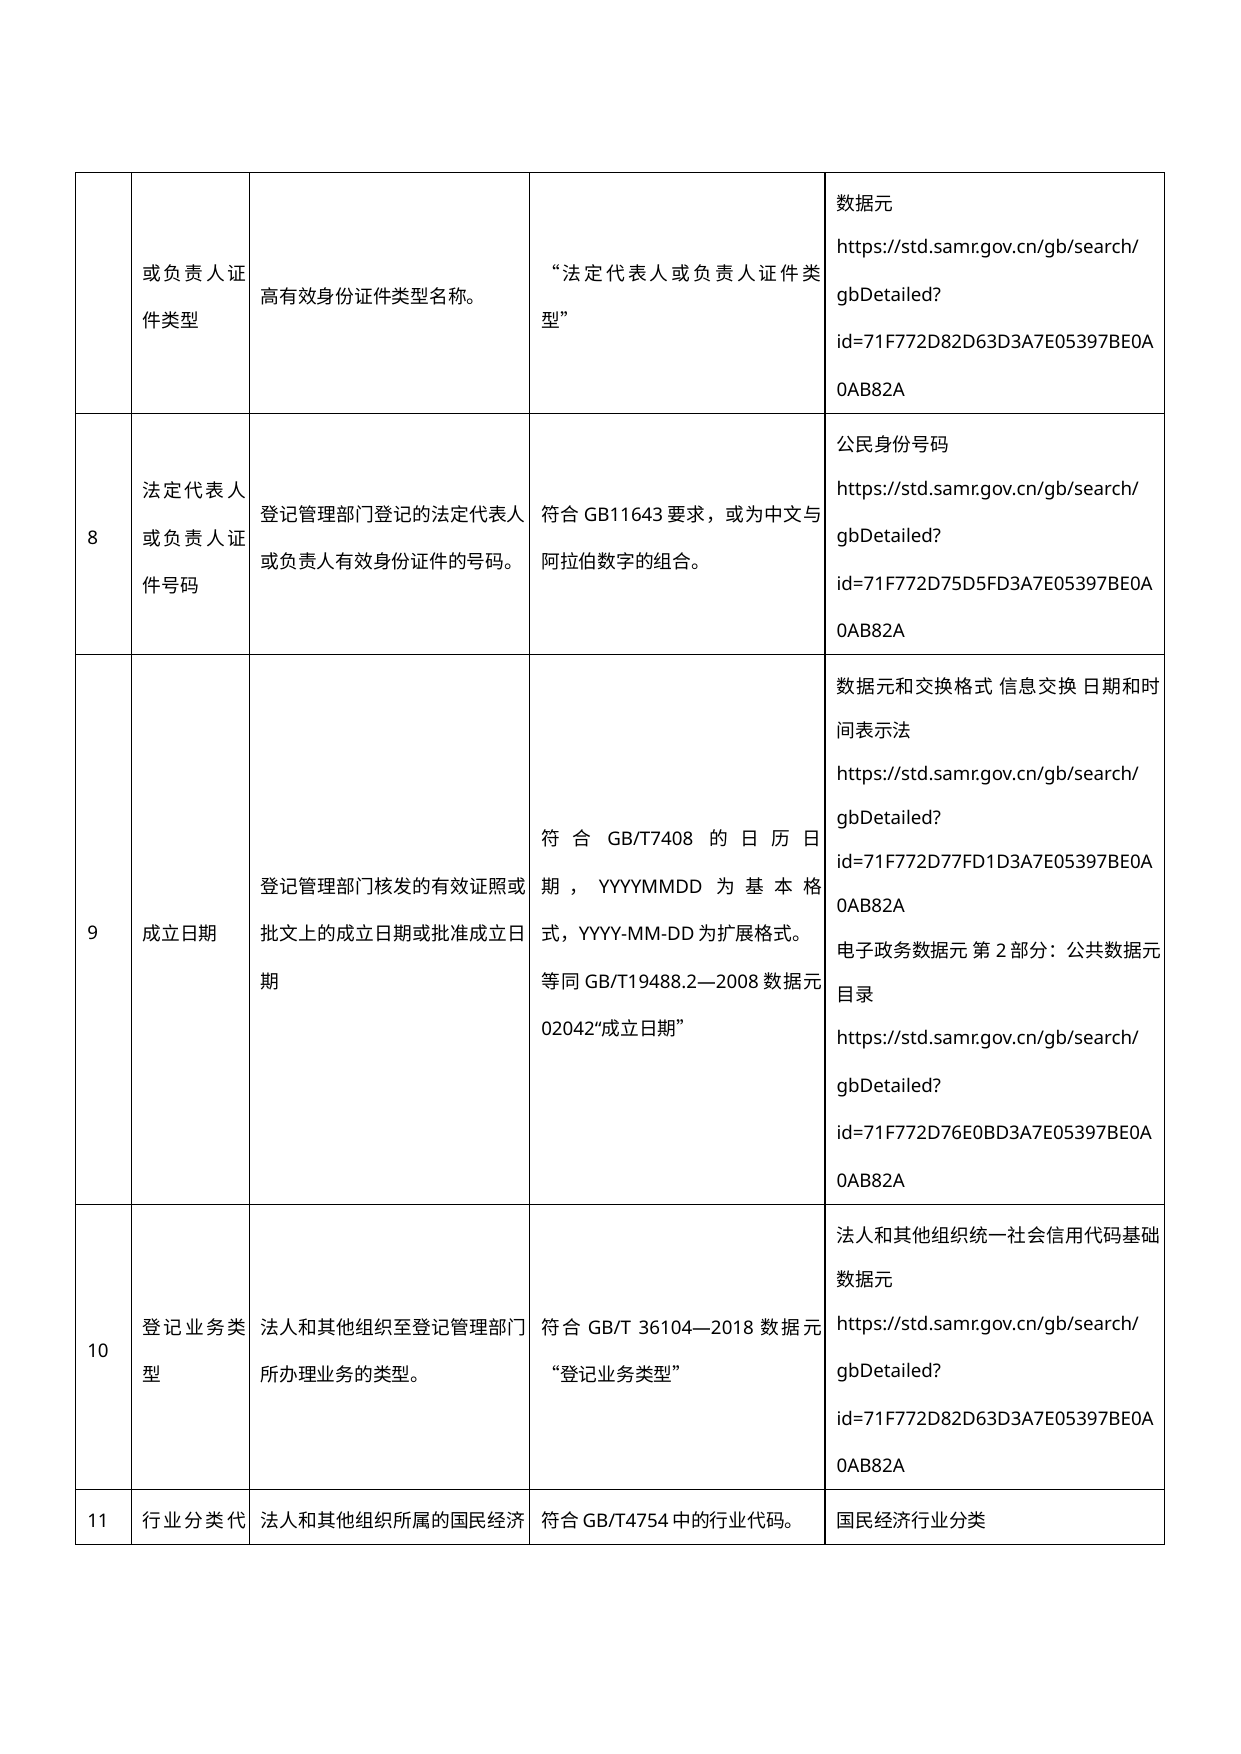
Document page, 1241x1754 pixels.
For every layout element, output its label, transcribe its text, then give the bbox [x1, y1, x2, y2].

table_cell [826, 173, 1164, 413]
table_cell 数据元和交换格式 信息交换 日期和时间表示法 https://std.samr.gov.cn/gb/search/gbDetailed?id=71F772D77FD1D3A7E05397BE0A0AB82A 电子政务数据元 第2部分：公共数据元目录 https://std.samr.gov.cn/gb/search/gbDetailed?id=71F772D76E0BD3A7E05397BE0A0AB82A [826, 655, 1164, 1204]
table_cell 11 [76, 1490, 131, 1544]
table_cell 9 [76, 655, 131, 1204]
table_cell 7 [76, 173, 131, 413]
table_cell 行业分类代码 [132, 1490, 249, 1544]
table_cell 8 [76, 414, 131, 654]
table_cell 登记业务类型 [132, 1205, 249, 1489]
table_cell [826, 1490, 1164, 1544]
table_cell 10 [76, 1205, 131, 1489]
table_cell 成立日期 [132, 655, 249, 1204]
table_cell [530, 173, 824, 413]
table_cell 法定代表人或负责人证件类型 [132, 173, 249, 413]
table_cell 登记管理部门核发的有效证照或批文上的成立日期或批准成立日期 [250, 655, 529, 1204]
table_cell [250, 1490, 529, 1544]
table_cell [530, 1490, 824, 1544]
table_cell 法人和其他组织至登记管理部门所办理业务的类型。 [250, 1205, 529, 1489]
table_cell 登记管理部门登记的法定代表人或负责人有效身份证件的号码。 [250, 414, 529, 654]
table_cell 公民身份号码 https://std.samr.gov.cn/gb/search/gbDetailed?id=71F772D75D5FD3A7E05397BE0A0AB82A [826, 414, 1164, 654]
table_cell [250, 173, 529, 413]
table_cell 法定代表人或负责人证件号码 [132, 414, 249, 654]
table_cell 法人和其他组织统一社会信用代码基础数据元 https://std.samr.gov.cn/gb/search/gbDetailed?id=71F772D82D63D3A7E05397BE0A0AB82A [826, 1205, 1164, 1489]
table_cell 符合GB11643要求，或为中文与阿拉伯数字的组合。 [530, 414, 824, 654]
table_cell 符合GB/T 36104—2018数据元“登记业务类型” [530, 1205, 824, 1489]
table_cell 符合GB/T7408的日历日期，YYYYMMDD为基本格式，YYYY-MM-DD为扩展格式。 等同GB/T19488.2—2008数据元02042“成立日期” [530, 655, 824, 1204]
